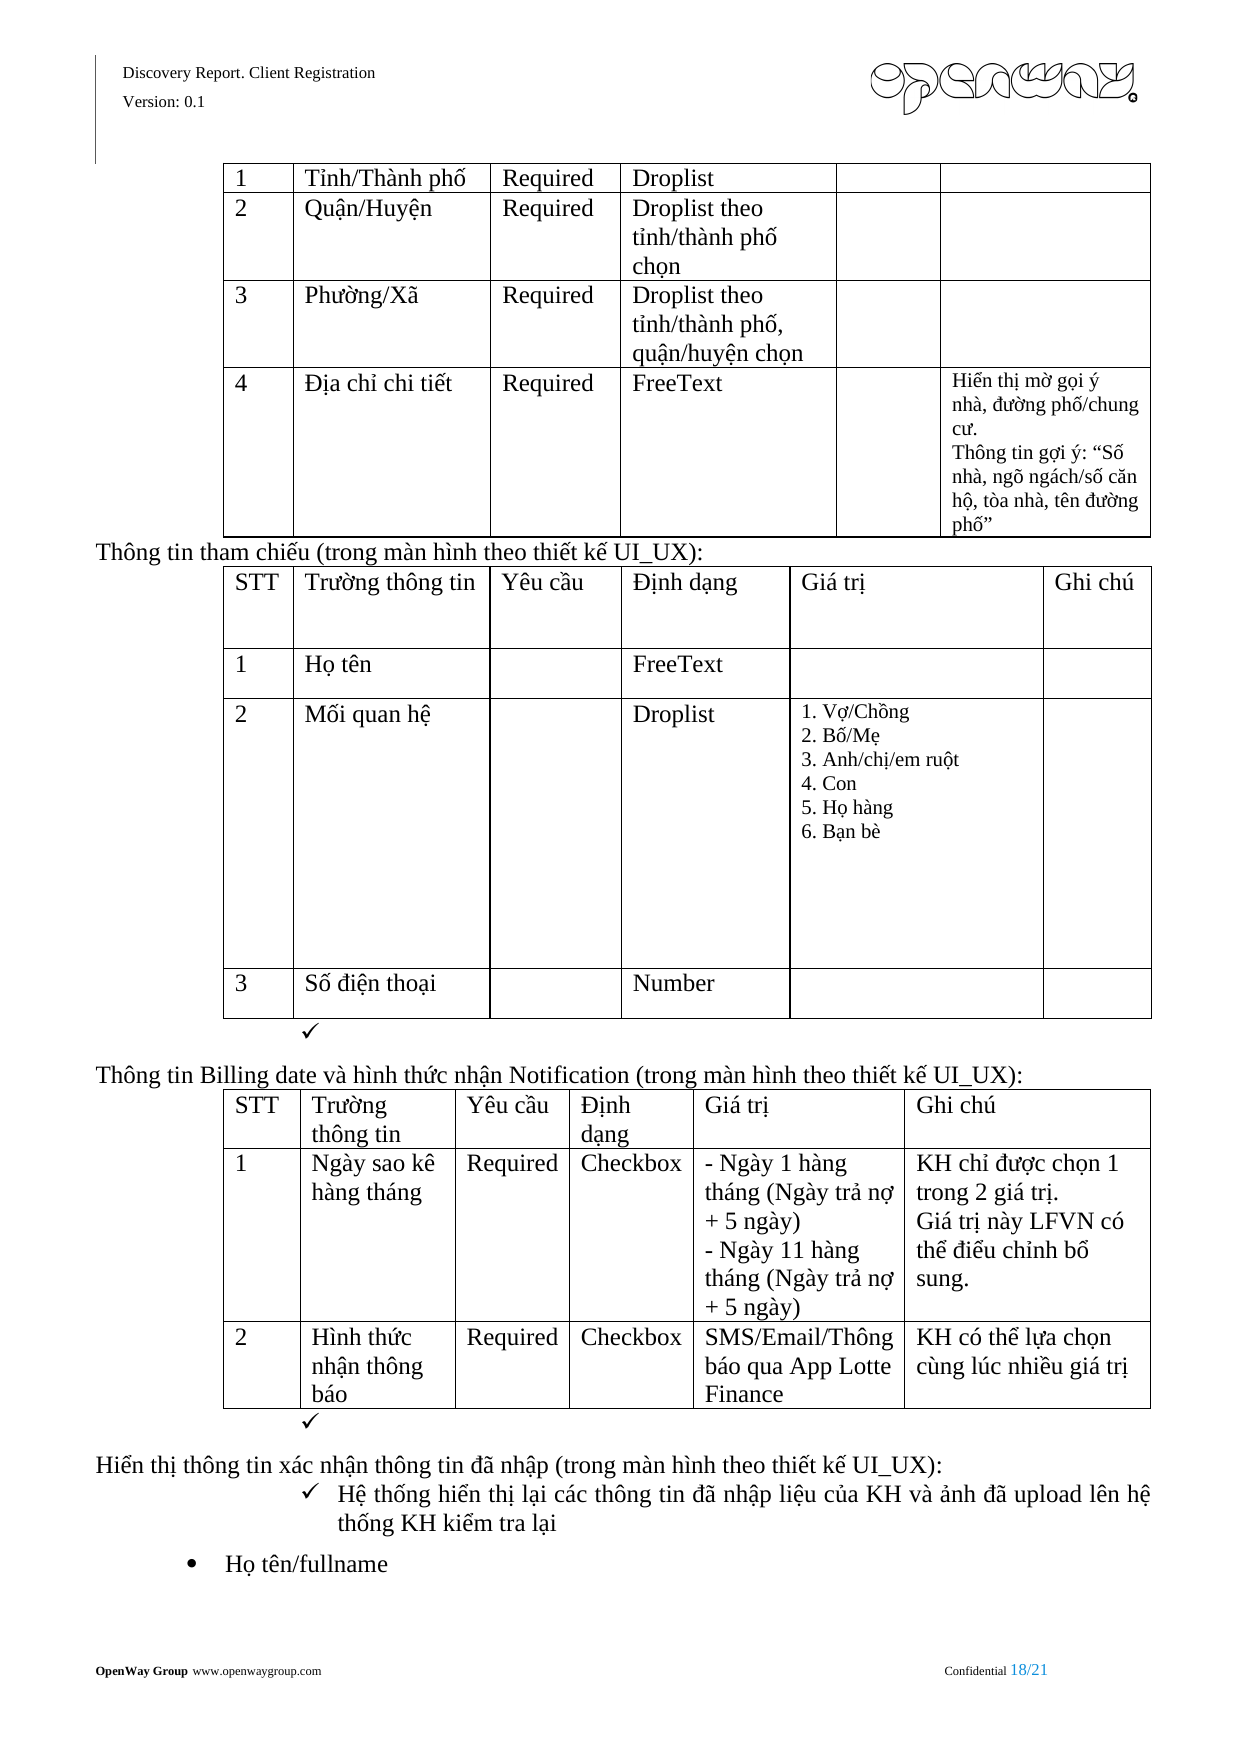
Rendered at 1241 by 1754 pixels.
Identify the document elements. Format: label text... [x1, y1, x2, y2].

table_cell [491, 969, 621, 1018]
table_cell [791, 969, 1043, 1018]
table_cell Ngày sao kê hàng tháng [301, 1149, 455, 1321]
table_cell [491, 649, 621, 698]
table_cell 2 [224, 699, 293, 967]
table_header STT [224, 567, 293, 648]
table_cell Checkbox [570, 1322, 693, 1408]
text Hiển thị thông tin xác nhận thông tin đã nhập (trong màn hình theo thiết kế UI_UX): [95, 1451, 1152, 1479]
table_cell [1044, 699, 1151, 967]
table_cell KH chỉ được chọn 1 trong 2 giá trị. Giá trị này LFVN có thể điểu chỉnh bổ sung. [905, 1149, 1150, 1321]
table_cell Checkbox [570, 1149, 693, 1321]
table_cell Hình thức nhận thông báo [301, 1322, 455, 1408]
table_cell Hiển thị mờ gọi ý nhà, đường phố/chung cư. Thông tin gợi ý: “Số nhà, ngõ ngách/số căn hộ, tòa nhà, tên đường phố” [941, 368, 1150, 536]
table_cell 2 [224, 1322, 300, 1408]
table_cell 1. Vợ/Chồng 2. Bố/Mẹ 3. Anh/chị/em ruột 4. Con 5. Họ hàng 6. Bạn bè [791, 699, 1043, 967]
table_cell [837, 281, 940, 367]
table_cell [941, 164, 1150, 192]
table_cell 2 [224, 193, 293, 279]
table_cell 1 [224, 649, 293, 698]
table_cell Droplist theo tỉnh/thành phố chọn [621, 193, 836, 279]
table_cell Droplist [622, 699, 789, 967]
table_cell Required [491, 164, 620, 192]
table_cell Địa chỉ chi tiết [294, 368, 490, 536]
table_cell [837, 368, 940, 536]
table_cell Number [622, 969, 789, 1018]
table_cell 1 [224, 1149, 300, 1321]
table_header Trường thông tin [294, 567, 489, 648]
table_header Ghi chú [1044, 567, 1151, 648]
table_cell [491, 699, 621, 967]
table_cell [791, 649, 1043, 698]
table_header Giá trị [791, 567, 1043, 648]
table_header Yêu cầu [491, 567, 621, 648]
table_cell Họ tên [294, 649, 489, 698]
table_cell [1044, 649, 1151, 698]
table_cell [837, 193, 940, 279]
text Thông tin tham chiếu (trong màn hình theo thiết kế UI_UX): [95, 537, 1152, 566]
table_cell Required [491, 368, 620, 536]
text Hệ thống hiển thị lại các thông tin đã nhập liệu của KH và ảnh đã upload lên hệ thống KH kiểm tra lại [300, 1479, 1152, 1537]
table_header Yêu cầu [456, 1090, 569, 1147]
list Họ tên/fullname [187, 1549, 1152, 1578]
table_cell KH có thể lựa chọn cùng lúc nhiều giá trị [905, 1322, 1150, 1408]
table_header Ghi chú [905, 1090, 1150, 1147]
table_cell [941, 281, 1150, 367]
table_cell Số điện thoại [294, 969, 489, 1018]
table_header STT [224, 1090, 300, 1147]
table_cell Droplist [621, 164, 836, 192]
table_cell Required [491, 281, 620, 367]
picture [870, 63, 1138, 115]
table_cell FreeText [622, 649, 789, 698]
table_cell 1 [224, 164, 293, 192]
table_cell [1044, 969, 1151, 1018]
table_header Định dạng [622, 567, 789, 648]
table_cell Quận/Huyện [294, 193, 490, 279]
table_cell Mối quan hệ [294, 699, 489, 967]
text Thông tin Billing date và hình thức nhận Notification (trong màn hình theo thiết kế UI_UX): [95, 1060, 1152, 1089]
table_cell Phường/Xã [294, 281, 490, 367]
table_cell 3 [224, 969, 293, 1018]
table_cell - Ngày 1 hàng tháng (Ngày trả nợ + 5 ngày) - Ngày 11 hàng tháng (Ngày trả nợ + 5 ngày) [694, 1149, 904, 1321]
table_cell Required [456, 1322, 569, 1408]
table_cell Required [491, 193, 620, 279]
table_cell [837, 164, 940, 192]
table_cell [941, 193, 1150, 279]
table_header Định dạng [570, 1090, 693, 1147]
table_cell SMS/Email/Thông báo qua App Lotte Finance [694, 1322, 904, 1408]
table_cell 3 [224, 281, 293, 367]
table_header Trường thông tin [301, 1090, 455, 1147]
table_cell FreeText [621, 368, 836, 536]
table_cell Tỉnh/Thành phố [294, 164, 490, 192]
table_header Giá trị [694, 1090, 904, 1147]
table_cell 4 [224, 368, 293, 536]
table_cell Droplist theo tỉnh/thành phố, quận/huyện chọn [621, 281, 836, 367]
table_cell Required [456, 1149, 569, 1321]
